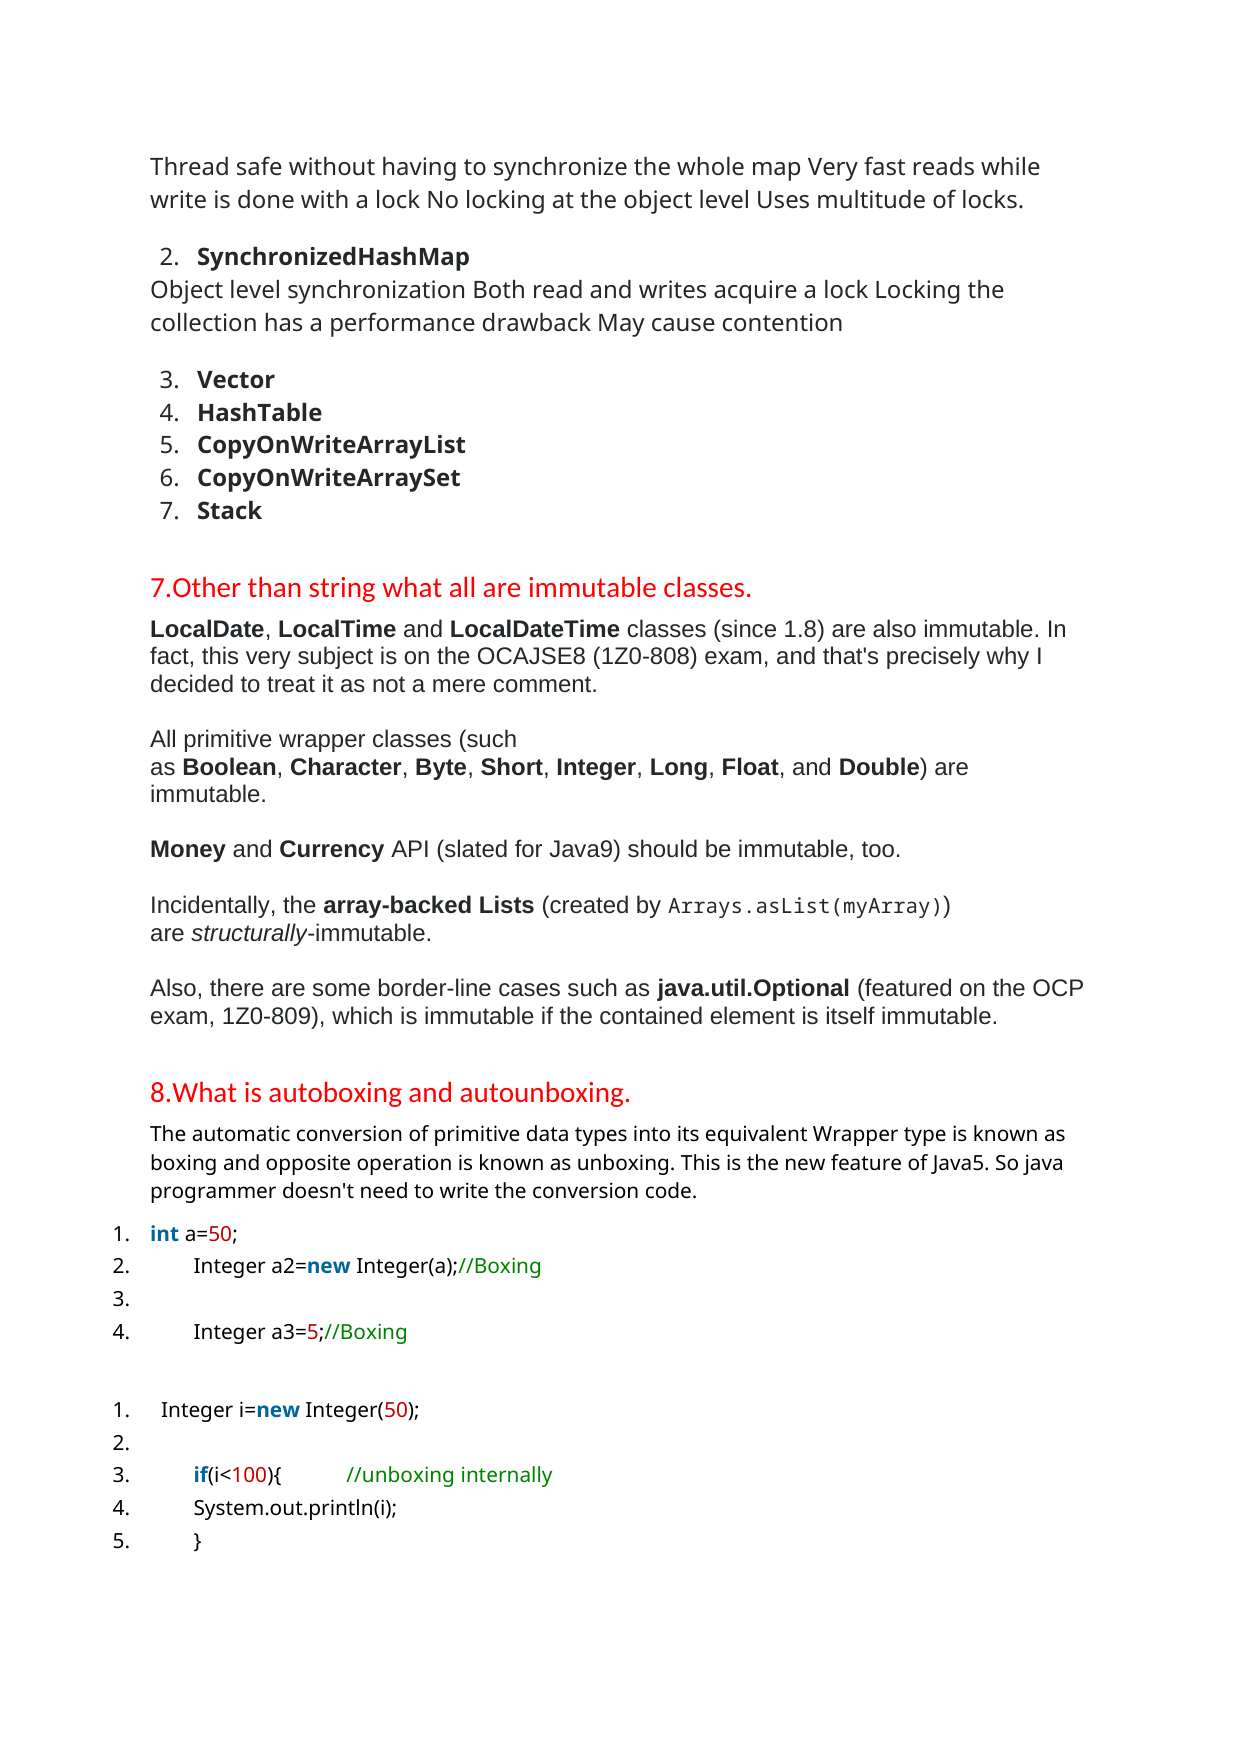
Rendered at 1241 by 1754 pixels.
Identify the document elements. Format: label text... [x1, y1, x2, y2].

list CopyOnWriteArrayList [159, 428, 1090, 461]
text 7.Other than string what all are immutable classes. [150, 534, 1090, 605]
list Integer i=new Integer(50); [112, 1391, 1090, 1423]
text Object level synchronization Both read and writes acquire a lock Locking the collection has a performance drawback May cause contention [150, 273, 1090, 338]
text The automatic conversion of primitive data types into its equivalent Wrapper type is known as boxing and opposite operation is known as unboxing. This is the new feature of Java5. So java programmer doesn't need to write the conversion code. [150, 1119, 1090, 1205]
text LocalDate, LocalTime and LocalDateTime classes (since 1.8) are also immutable. In fact, this very subject is on the OCAJSE8 (1Z0-808) exam, and that's precisely why I decided to treat it as not a mere comment. All primitive wrapper classes (such as Boolean, Character, Byte, Short, Integer, Long, Float, and Double) are immutable. Money and Currency API (slated for Java9) should be immutable, too. Incidentally, the array-backed Lists (created by Arrays.asList(myArray)) are structurally-immutable. Also, there are some border-line cases such as java.util.Optional (featured on the OCP exam, 1Z0-809), which is immutable if the contained element is itself immutable. [150, 614, 1090, 1029]
list Integer a2=new Integer(a);//Boxing [112, 1247, 1090, 1280]
text Thread safe without having to synchronize the whole map Very fast reads while write is done with a lock No locking at the object level Uses multitude of locks. [150, 150, 1090, 215]
list CopyOnWriteArraySet [159, 461, 1090, 493]
list Stack [159, 493, 1090, 526]
list Integer a3=5;//Boxing [112, 1313, 1090, 1346]
list Vector [159, 363, 1090, 396]
list SynchronizedHashMap [159, 240, 1090, 273]
text 8.What is autoboxing and autounboxing. [150, 1039, 1090, 1110]
list int a=50; [112, 1214, 1090, 1247]
list HashTable [159, 396, 1090, 428]
list System.out.println(i); [112, 1489, 1090, 1522]
list } [112, 1522, 1090, 1554]
list if(i<100){ //unboxing internally [112, 1456, 1090, 1489]
